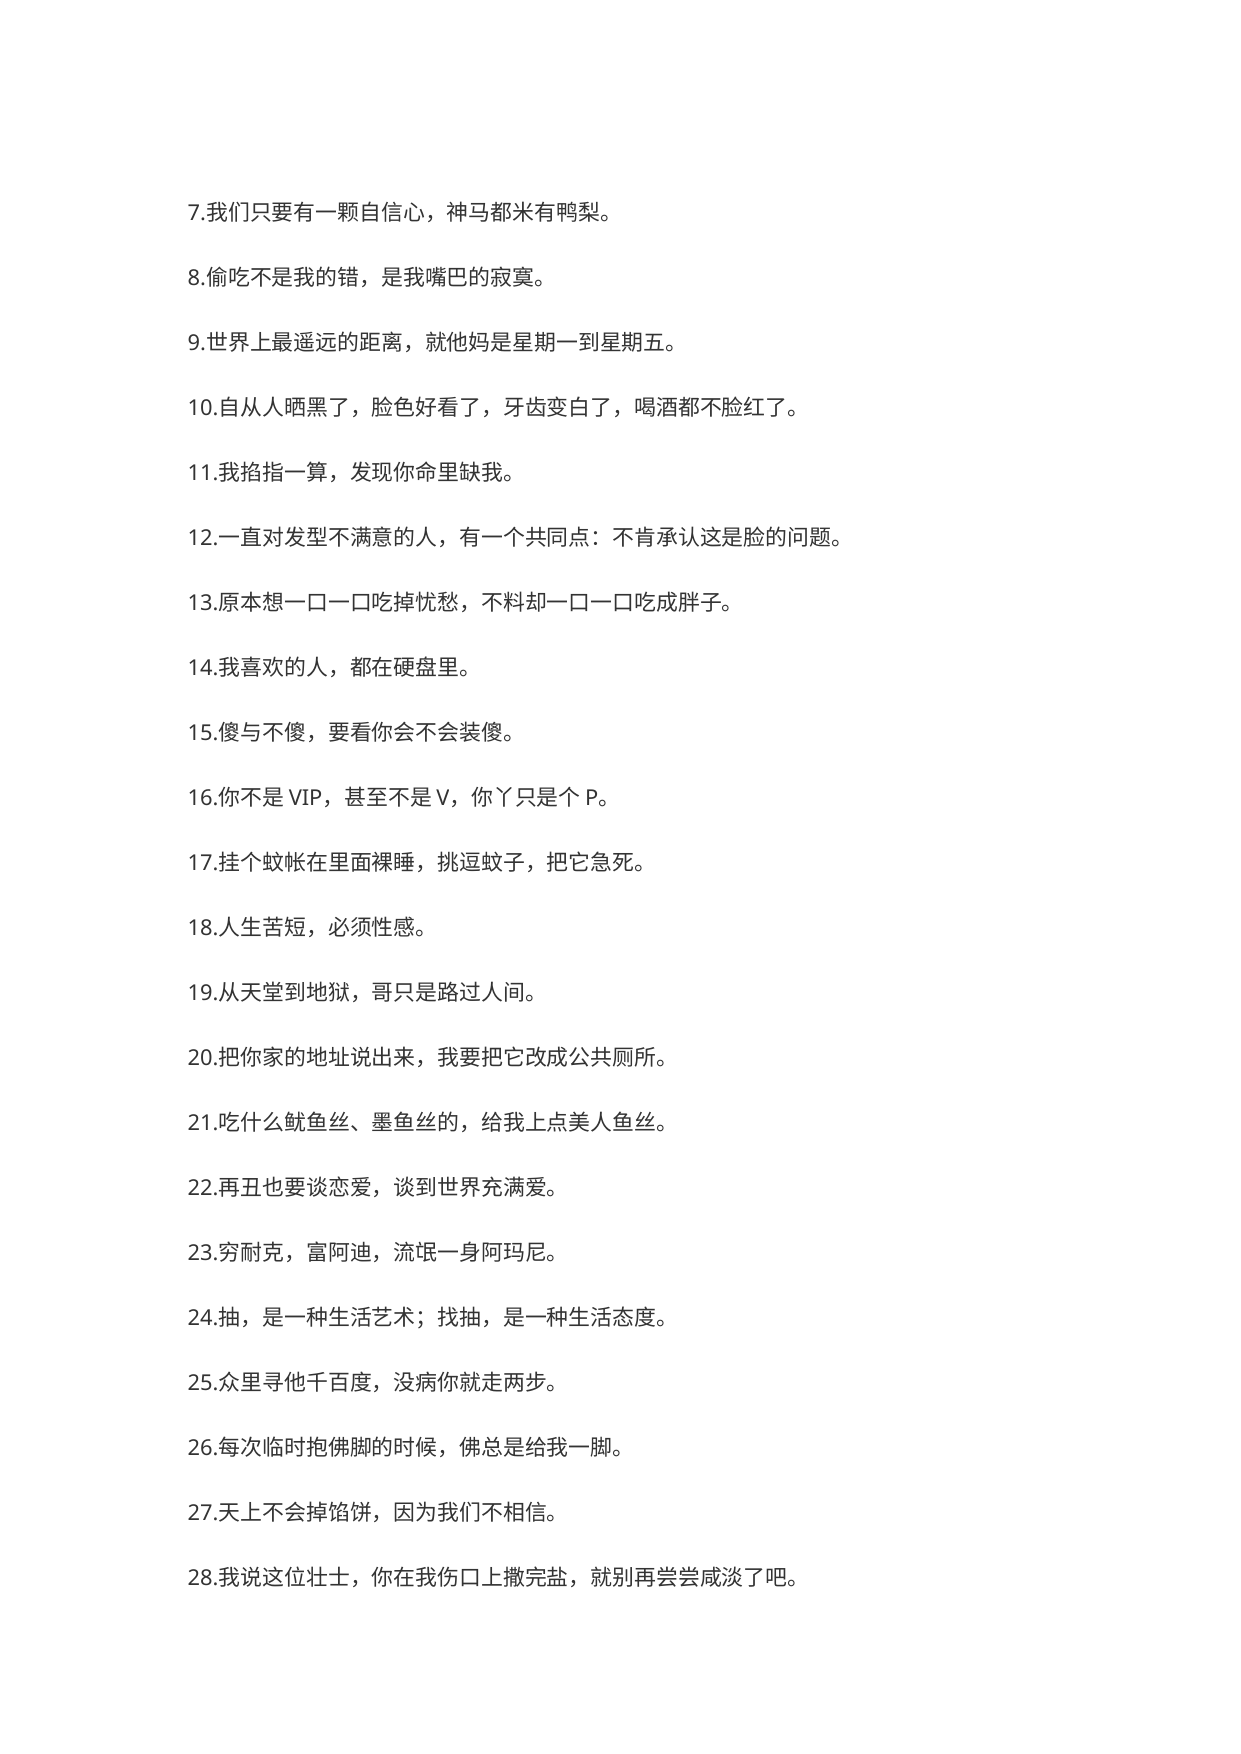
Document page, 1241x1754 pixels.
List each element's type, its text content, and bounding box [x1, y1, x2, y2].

text 16.你不是VIP，甚至不是V，你丫只是个P。 [187, 779, 1053, 812]
text 26.每次临时抱佛脚的时候，佛总是给我一脚。 [187, 1429, 1053, 1462]
text 12.一直对发型不满意的人，有一个共同点：不肯承认这是脸的问题。 [187, 519, 1053, 552]
text 11.我掐指一算，发现你命里缺我。 [187, 454, 1053, 487]
text 15.傻与不傻，要看你会不会装傻。 [187, 714, 1053, 747]
text 20.把你家的地址说出来，我要把它改成公共厕所。 [187, 1039, 1053, 1072]
text 18.人生苦短，必须性感。 [187, 909, 1053, 942]
text 19.从天堂到地狱，哥只是路过人间。 [187, 974, 1053, 1007]
text 25.众里寻他千百度，没病你就走两步。 [187, 1364, 1053, 1397]
text 7.我们只要有一颗自信心，神马都米有鸭梨。 [187, 194, 1053, 227]
text 17.挂个蚊帐在里面裸睡，挑逗蚊子，把它急死。 [187, 844, 1053, 877]
text 21.吃什么鱿鱼丝、墨鱼丝的，给我上点美人鱼丝。 [187, 1104, 1053, 1137]
text 14.我喜欢的人，都在硬盘里。 [187, 649, 1053, 682]
text 24.抽，是一种生活艺术；找抽，是一种生活态度。 [187, 1299, 1053, 1332]
text 13.原本想一口一口吃掉忧愁，不料却一口一口吃成胖子。 [187, 584, 1053, 617]
text 23.穷耐克，富阿迪，流氓一身阿玛尼。 [187, 1234, 1053, 1267]
text 8.偷吃不是我的错，是我嘴巴的寂寞。 [187, 259, 1053, 292]
text 10.自从人晒黑了，脸色好看了，牙齿变白了，喝酒都不脸红了。 [187, 389, 1053, 422]
text 28.我说这位壮士，你在我伤口上撒完盐，就别再尝尝咸淡了吧。 [187, 1559, 1053, 1592]
text 22.再丑也要谈恋爱，谈到世界充满爱。 [187, 1169, 1053, 1202]
text 9.世界上最遥远的距离，就他妈是星期一到星期五。 [187, 324, 1053, 357]
text 27.天上不会掉馅饼，因为我们不相信。 [187, 1494, 1053, 1527]
